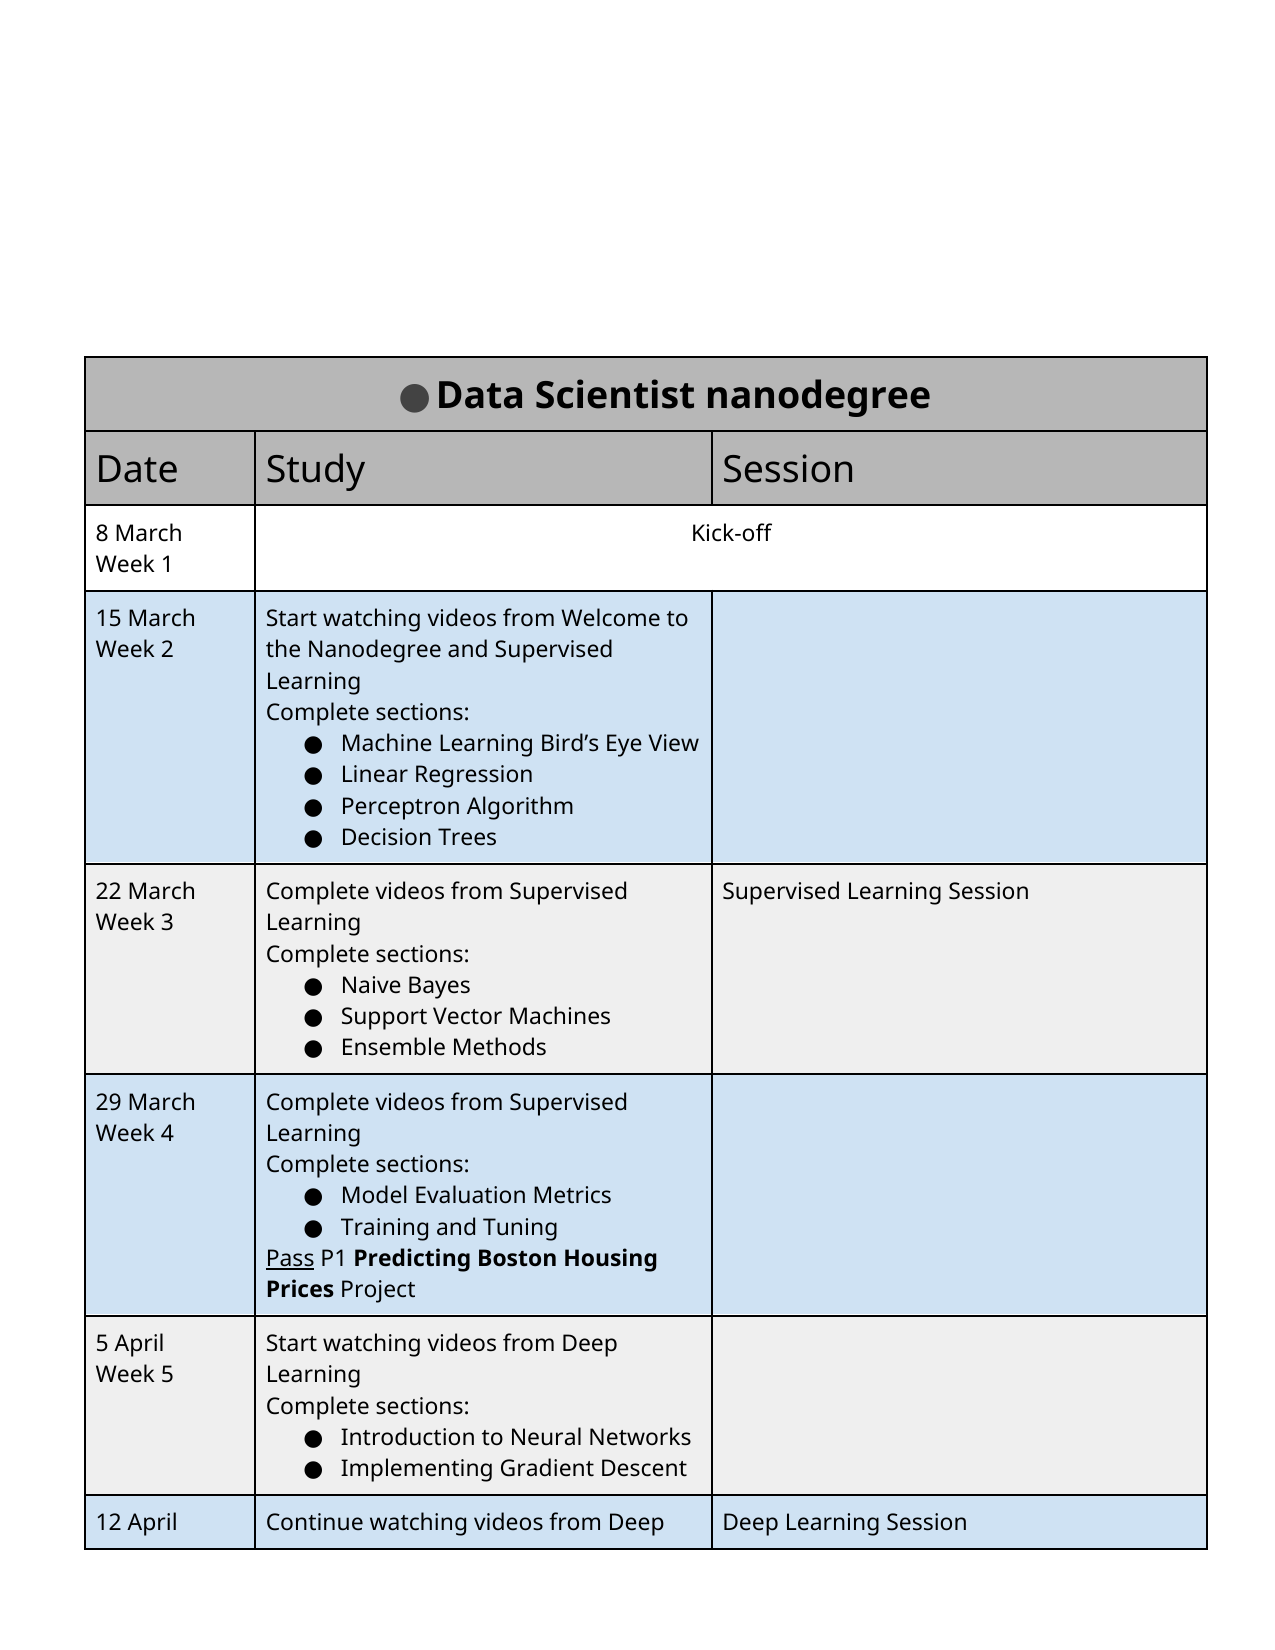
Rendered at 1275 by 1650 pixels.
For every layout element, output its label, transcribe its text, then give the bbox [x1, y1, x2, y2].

table_cell Complete videos from Supervised Learning Complete sections: Model Evaluation Metrics Training and Tuning Pass P1 Predicting Boston Housing Prices Project [256, 1075, 711, 1314]
table_header Data Scientist nanodegree [86, 358, 1206, 430]
table_cell 15 March Week 2 [86, 592, 254, 862]
table_cell Supervised Learning Session [713, 865, 1206, 1073]
table_cell 12 April Week 6 [86, 1496, 254, 1548]
table_cell Study [256, 432, 711, 504]
table_cell Start watching videos from Welcome to the Nanodegree and Supervised Learning Complete sections: Machine Learning Bird’s Eye View Linear Regression Perceptron Algorithm Decision Trees [256, 592, 711, 862]
table_cell 8 March Week 1 [86, 506, 254, 589]
table_cell Start watching videos from Deep Learning Complete sections: Introduction to Neural Networks Implementing Gradient Descent [256, 1317, 711, 1494]
table_cell [713, 1075, 1206, 1314]
table_cell Session [713, 432, 1206, 504]
table_cell 29 March Week 4 [86, 1075, 254, 1314]
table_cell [713, 1496, 1206, 1548]
table_cell Complete videos from Supervised Learning Complete sections: Naive Bayes Support Vector Machines Ensemble Methods [256, 865, 711, 1073]
table_cell Date [86, 432, 254, 504]
table_cell 22 March Week 3 [86, 865, 254, 1073]
table_cell [713, 592, 1206, 862]
table_cell 5 April Week 5 [86, 1317, 254, 1494]
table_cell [256, 1496, 711, 1548]
table_cell [713, 1317, 1206, 1494]
table_cell Kick-off [256, 506, 1206, 589]
